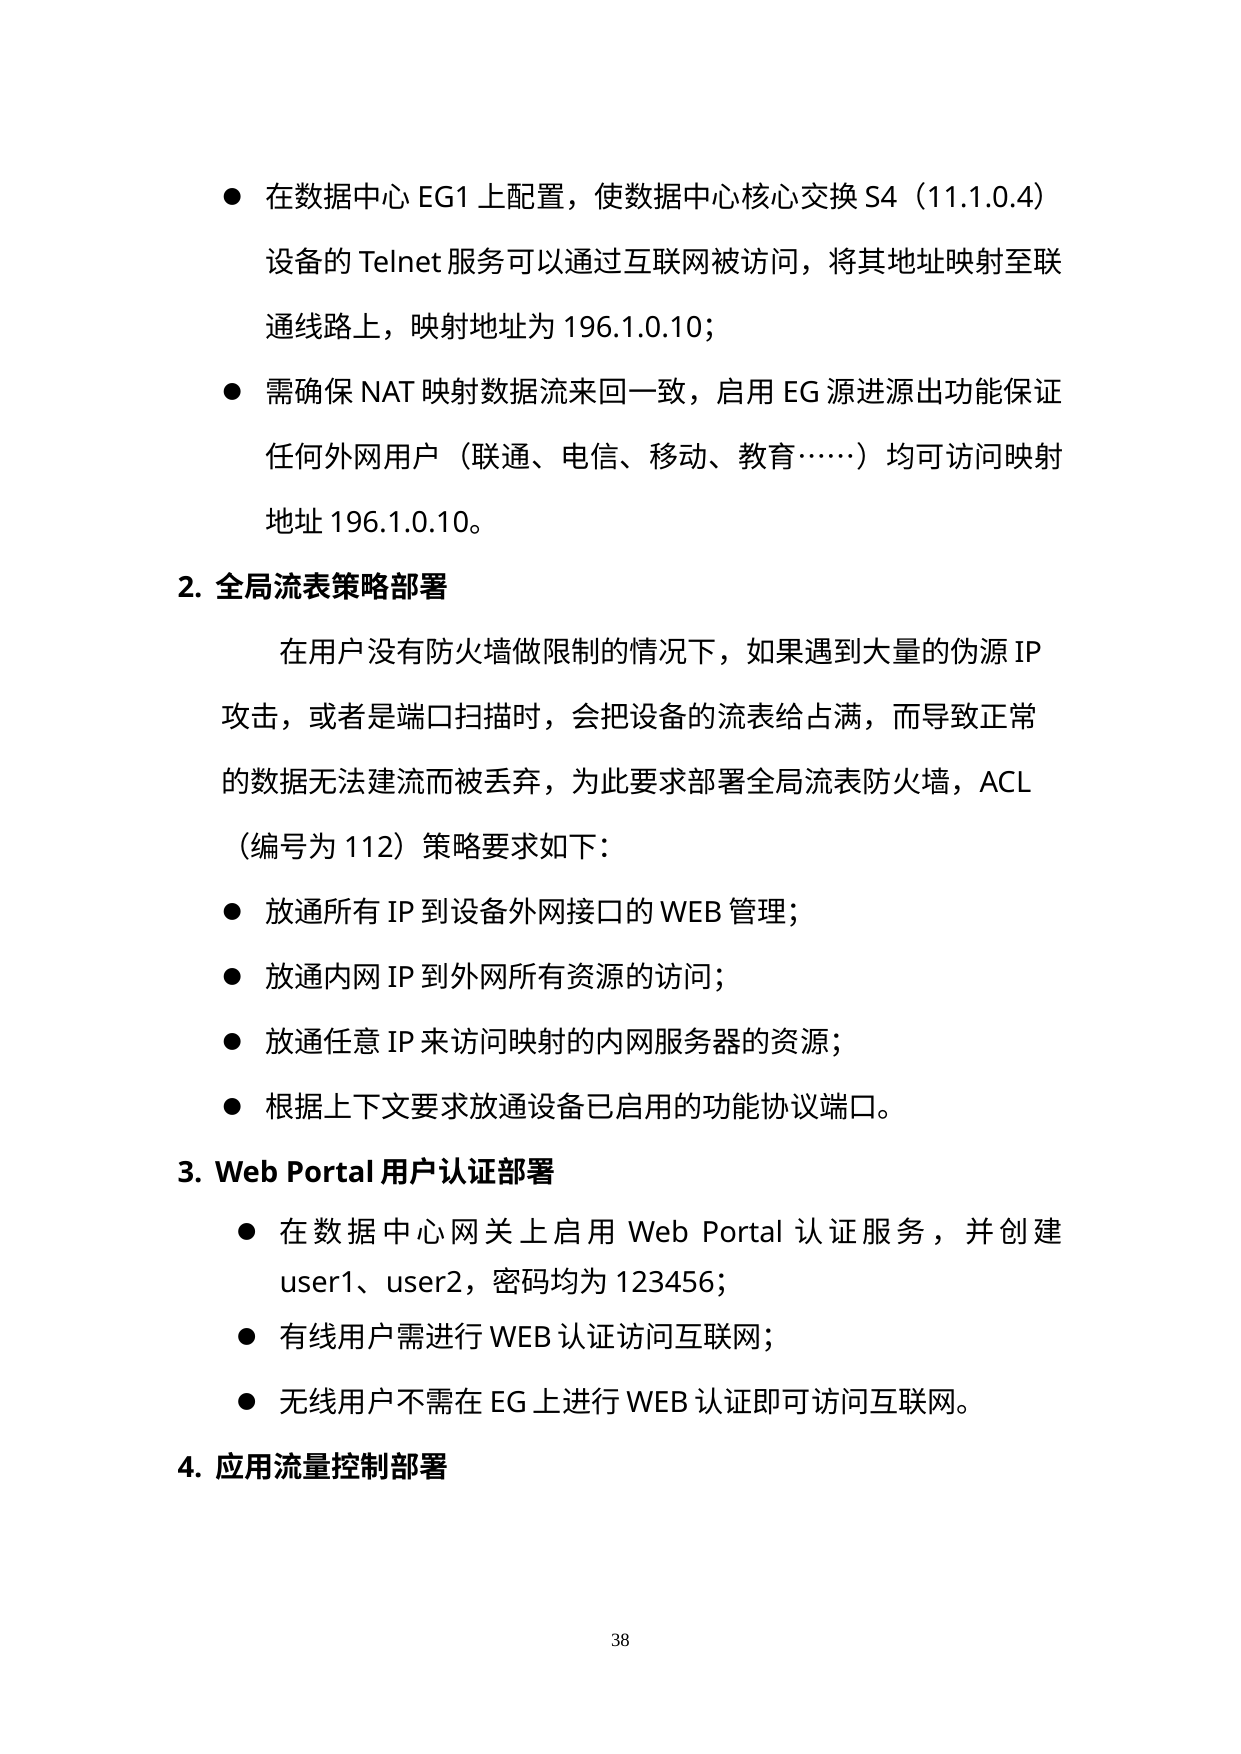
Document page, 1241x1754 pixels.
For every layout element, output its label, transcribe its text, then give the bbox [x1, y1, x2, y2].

list Web Portal用户认证部署 [177, 1137, 1063, 1202]
list 全局流表策略部署 [177, 552, 1063, 617]
list 根据上下文要求放通设备已启用的功能协议端口。 [221, 1072, 1063, 1137]
list 放通内网IP到外网所有资源的访问； [221, 942, 1063, 1007]
list 在数据中心EG1上配置，使数据中心核心交换S4（11.1.0.4）设备的Telnet服务可以通过互联网被访问，将其地址映射至联通线路上，映射地址为196.1.0.10； [221, 162, 1063, 357]
list 放通任意IP来访问映射的内网服务器的资源； [221, 1007, 1063, 1072]
list 需确保NAT映射数据流来回一致，启用EG源进源出功能保证任何外网用户（联通、电信、移动、教育……）均可访问映射地址196.1.0.10。 [221, 357, 1063, 552]
list 在数据中心网关上启用Web Portal认证服务，并创建user1、user2，密码均为123456； [236, 1202, 1063, 1302]
list 应用流量控制部署 [177, 1432, 1063, 1497]
text 在用户没有防火墙做限制的情况下，如果遇到大量的伪源IP攻击，或者是端口扫描时，会把设备的流表给占满，而导致正常的数据无法建流而被丢弃，为此要求部署全局流表防火墙，ACL（编号为112）策略要求如下： [221, 617, 1063, 877]
list 无线用户不需在EG上进行WEB认证即可访问互联网。 [236, 1367, 1063, 1432]
list 放通所有IP到设备外网接口的WEB管理； [221, 877, 1063, 942]
list 有线用户需进行WEB认证访问互联网； [236, 1302, 1063, 1367]
